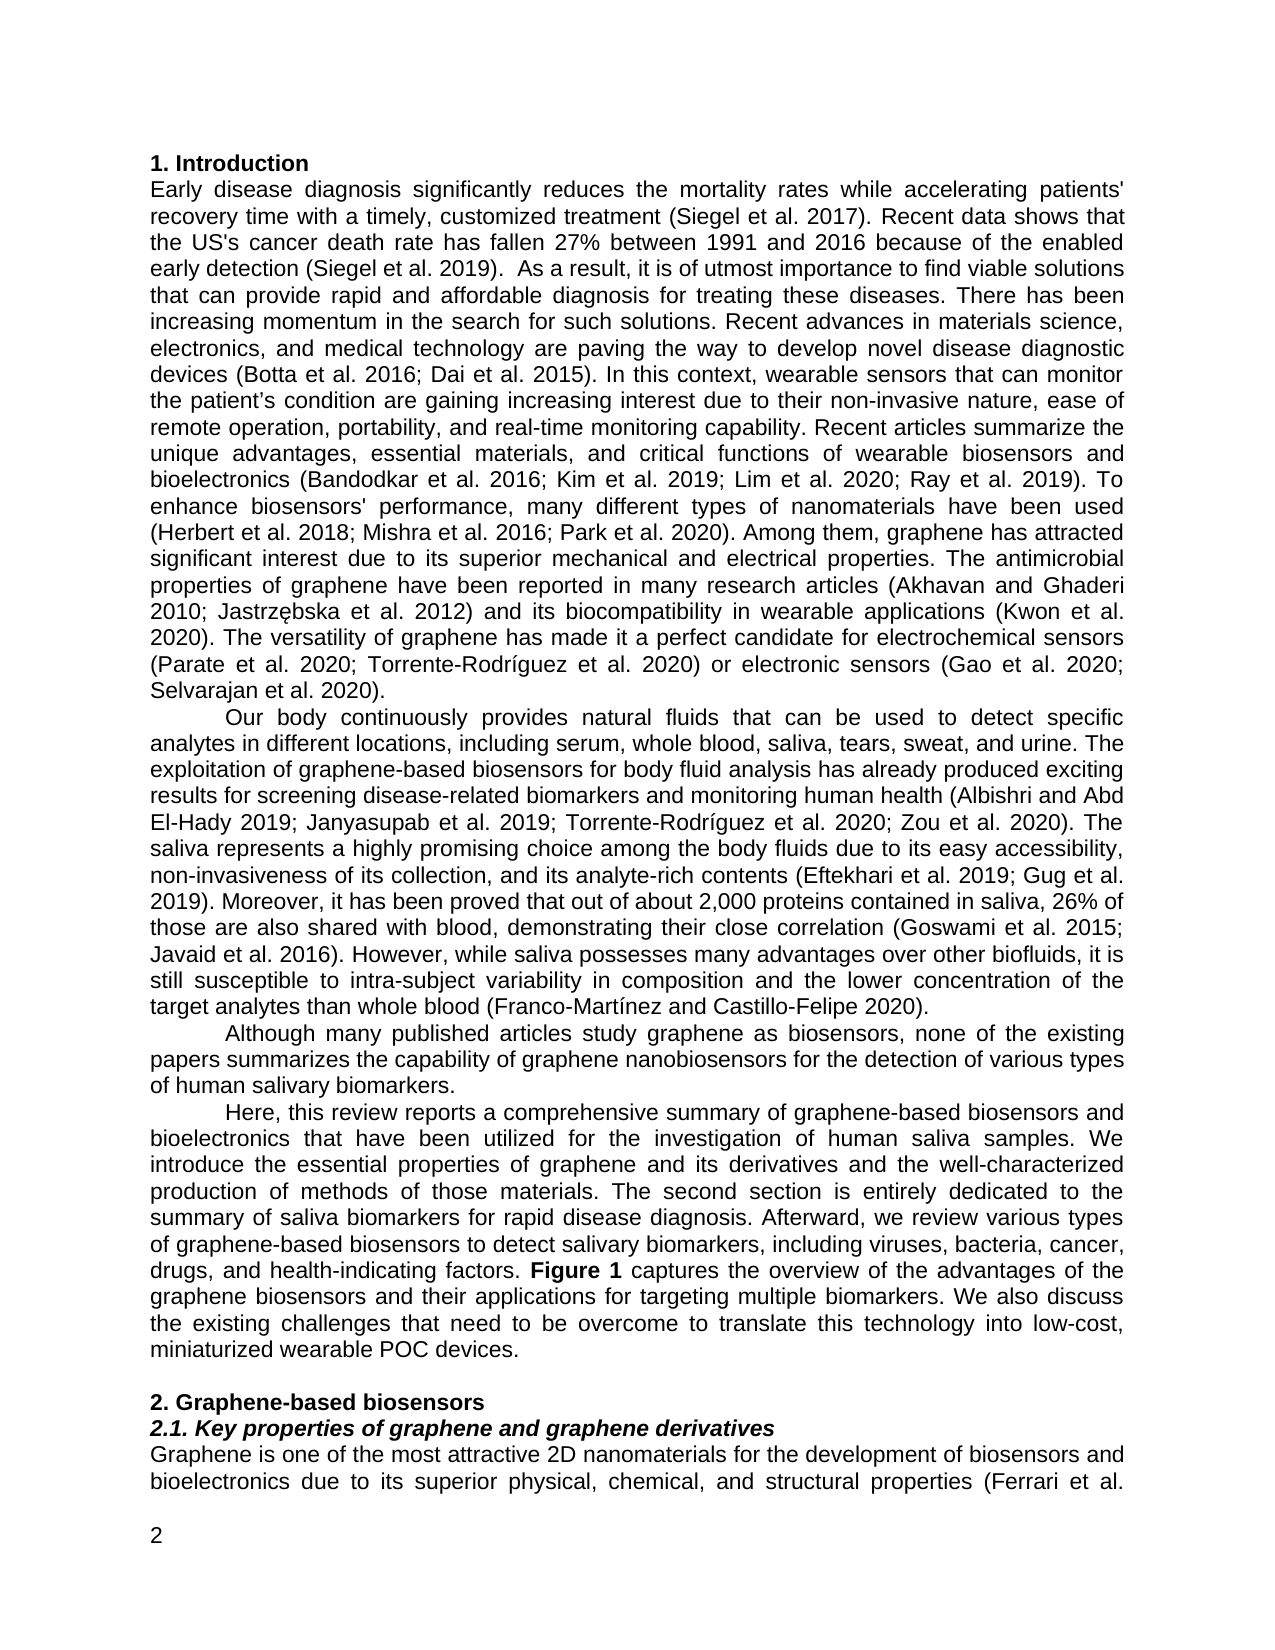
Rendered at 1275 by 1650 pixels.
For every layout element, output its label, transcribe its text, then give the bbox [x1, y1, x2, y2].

text Early disease diagnosis significantly reduces the mortality rates while accelerating patients' recovery time with a timely, customized treatment (Siegel et al. 2017). Recent data shows that the US's cancer death rate has fallen 27% between 1991 and 2016 because of the enabled early detection (Siegel et al. 2019). As a result, it is of utmost importance to find viable solutions that can provide rapid and affordable diagnosis for treating these diseases. There has been increasing momentum in the search for such solutions. Recent advances in materials science, electronics, and medical technology are paving the way to develop novel disease diagnostic devices (Botta et al. 2016; Dai et al. 2015). In this context, wearable sensors that can monitor the patient’s condition are gaining increasing interest due to their non-invasive nature, ease of remote operation, portability, and real-time monitoring capability. Recent articles summarize the unique advantages, essential materials, and critical functions of wearable biosensors and bioelectronics (Bandodkar et al. 2016; Kim et al. 2019; Lim et al. 2020; Ray et al. 2019). To enhance biosensors' performance, many different types of nanomaterials have been used (Herbert et al. 2018; Mishra et al. 2016; Park et al. 2020). Among them, graphene has attracted significant interest due to its superior mechanical and electrical properties. The antimicrobial properties of graphene have been reported in many research articles (Akhavan and Ghaderi 2010; Jastrzębska et al. 2012) and its biocompatibility in wearable applications (Kwon et al. 2020). The versatility of graphene has made it a perfect candidate for electrochemical sensors (Parate et al. 2020; Torrente-Rodríguez et al. 2020) or electronic sensors (Gao et al. 2020; Selvarajan et al. 2020). [150, 176, 1125, 703]
text Here, this review reports a comprehensive summary of graphene-based biosensors and bioelectronics that have been utilized for the investigation of human saliva samples. We introduce the essential properties of graphene and its derivatives and the well-characterized production of methods of those materials. The second section is entirely dedicated to the summary of saliva biomarkers for rapid disease diagnosis. Afterward, we review various types of graphene-based biosensors to detect salivary biomarkers, including viruses, bacteria, cancer, drugs, and health-indicating factors. Figure 1 captures the overview of the advantages of the graphene biosensors and their applications for targeting multiple biomarkers. We also discuss the existing challenges that need to be overcome to translate this technology into low-cost, miniaturized wearable POC devices. [150, 1099, 1125, 1362]
text 2.1. Key properties of graphene and graphene derivatives [150, 1415, 1125, 1441]
text Although many published articles study graphene as biosensors, none of the existing papers summarizes the capability of graphene nanobiosensors for the detection of various types of human salivary biomarkers. [150, 1020, 1125, 1099]
text 1. Introduction [150, 150, 1125, 176]
text Our body continuously provides natural fluids that can be used to detect specific analytes in different locations, including serum, whole blood, saliva, tears, sweat, and urine. The exploitation of graphene-based biosensors for body fluid analysis has already produced exciting results for screening disease-related biomarkers and monitoring human health (Albishri and Abd El-Hady 2019; Janyasupab et al. 2019; Torrente-Rodríguez et al. 2020; Zou et al. 2020). The saliva represents a highly promising choice among the body fluids due to its easy accessibility, non-invasiveness of its collection, and its analyte-rich contents (Eftekhari et al. 2019; Gug et al. 2019). Moreover, it has been proved that out of about 2,000 proteins contained in saliva, 26% of those are also shared with blood, demonstrating their close correlation (Goswami et al. 2015; Javaid et al. 2016). However, while saliva possesses many advantages over other biofluids, it is still susceptible to intra-subject variability in composition and the lower concentration of the target analytes than whole blood (Franco-Martínez and Castillo-Felipe 2020). [150, 703, 1125, 1020]
text 2. Graphene-based biosensors [150, 1389, 1125, 1415]
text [150, 1441, 1125, 1494]
